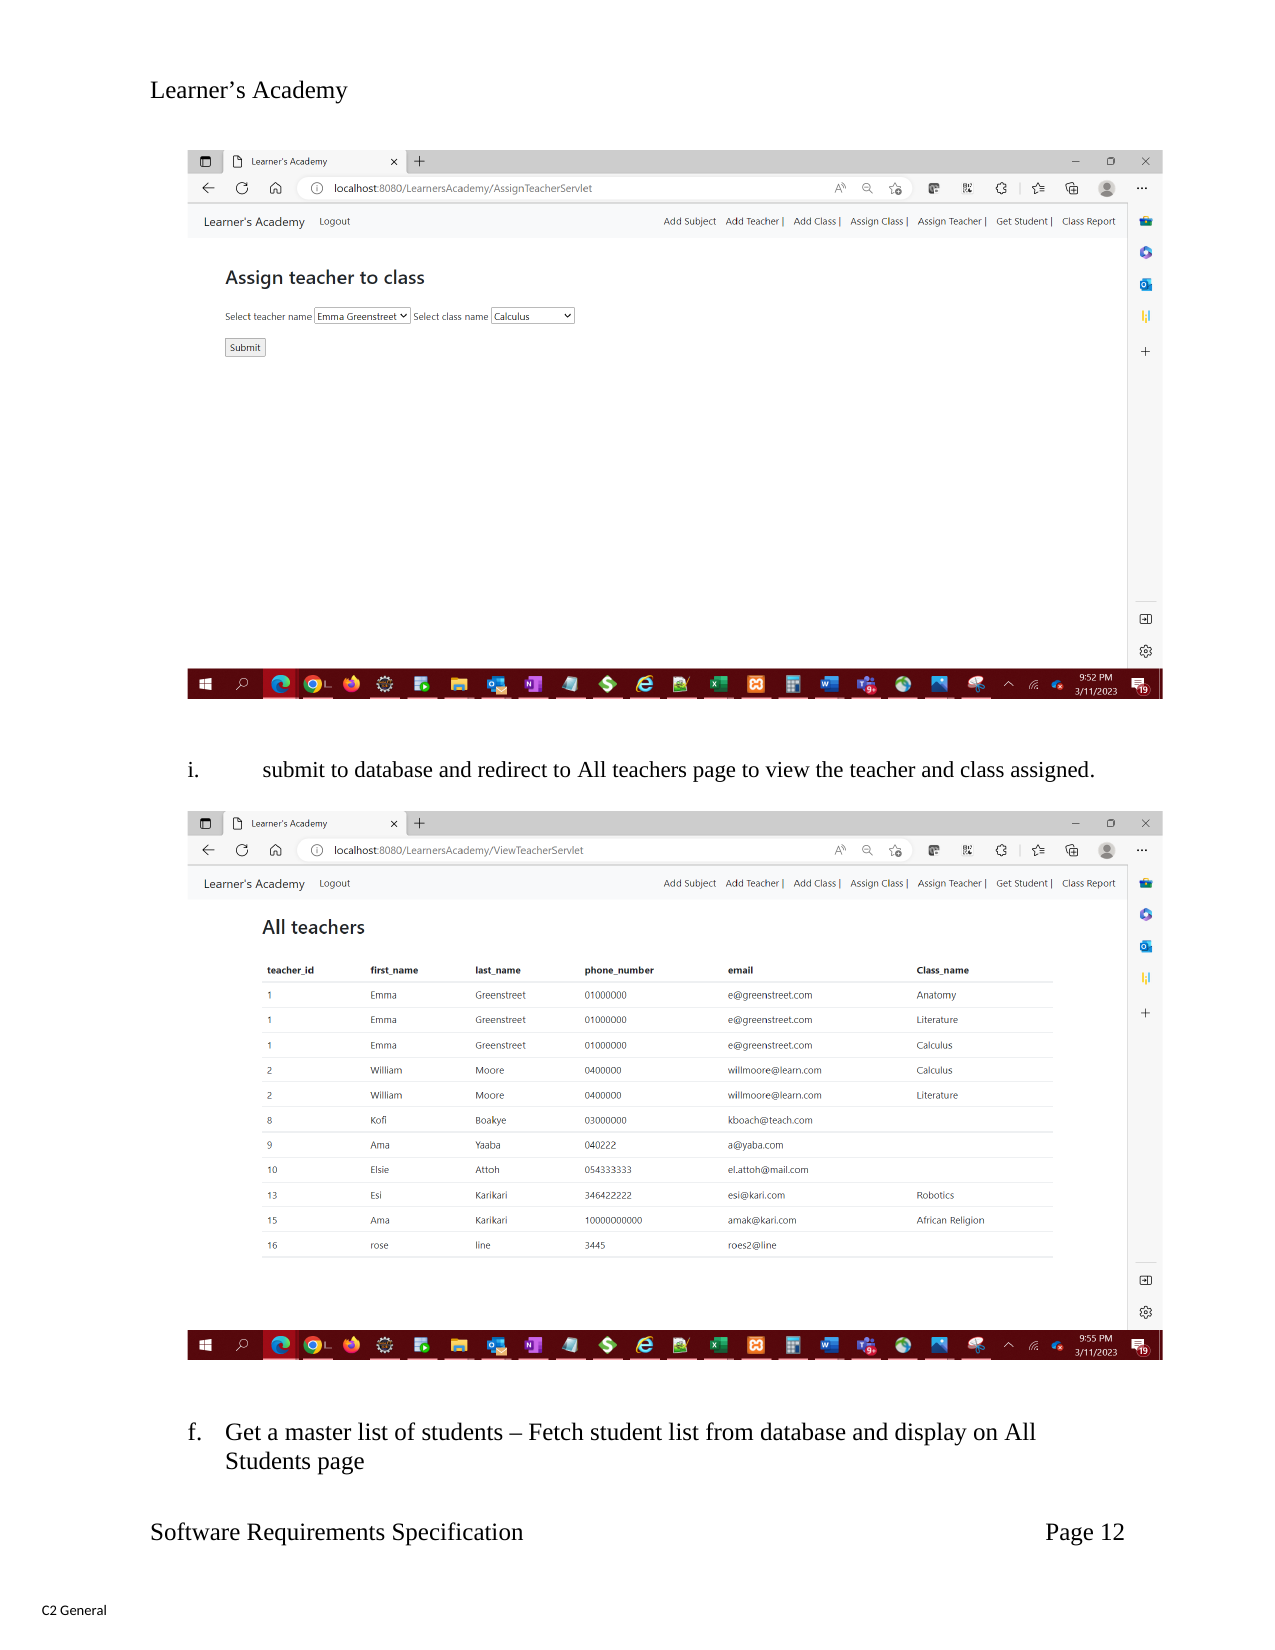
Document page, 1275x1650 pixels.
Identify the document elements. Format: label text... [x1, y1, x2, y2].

list submit to database and redirect to All teachers page to view the teacher and class assigned. [187, 756, 1125, 783]
list Get a master list of students – Fetch student list from database and display on All Students page [187, 1417, 1125, 1475]
picture [187, 811, 1163, 1360]
picture [187, 150, 1163, 699]
